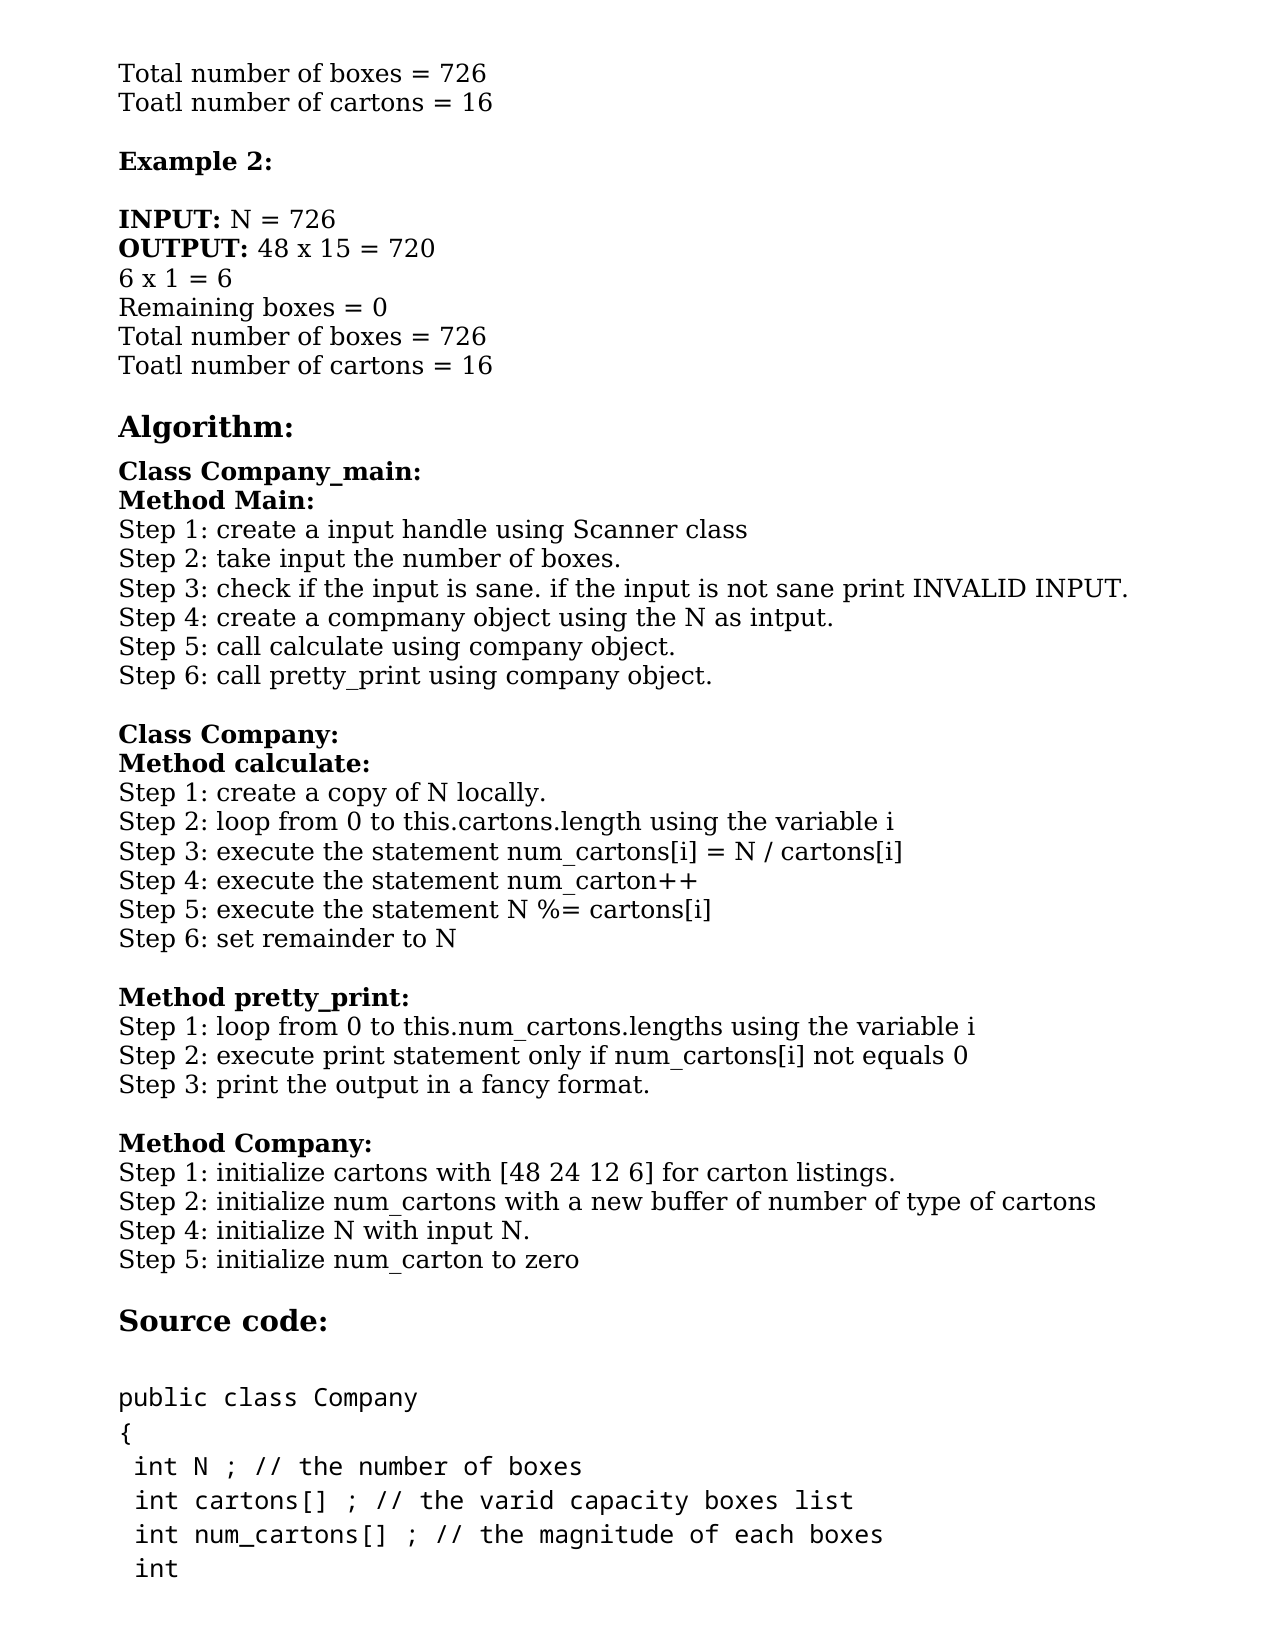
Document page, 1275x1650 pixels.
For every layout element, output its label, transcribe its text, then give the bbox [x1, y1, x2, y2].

text public class Company { [118, 1351, 1216, 1448]
subtitle Source code: [118, 1304, 1216, 1338]
text Class Company_main: Method Main: Step 1: create a input handle using Scanner class Step 2: take input the number of boxes. Step 3: check if the input is sane. if the input is not sane print INVALID INPUT. Step 4: create a compmany object using the N as intput. Step 5: call calculate using company object. Step 6: call pretty_print using company object. Class Company: Method calculate: Step 1: create a copy of N locally. Step 2: loop from 0 to this.cartons.length using the variable i Step 3: execute the statement num_cartons[i] = N / cartons[i] Step 4: execute the statement num_carton++ Step 5: execute the statement N %= cartons[i] Step 6: set remainder to N Method pretty_print: Step 1: loop from 0 to this.num_cartons.lengths using the variable i Step 2: execute print statement only if num_cartons[i] not equals 0 Step 3: print the output in a fancy format. Method Company: Step 1: initialize cartons with [48 24 12 6] for carton listings. Step 2: initialize num_cartons with a new buffer of number of type of cartons Step 4: initialize N with input N. Step 5: initialize num_carton to zero [118, 457, 1216, 1275]
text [118, 1448, 1216, 1584]
subtitle Algorithm: [118, 410, 1216, 444]
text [118, 59, 1216, 381]
